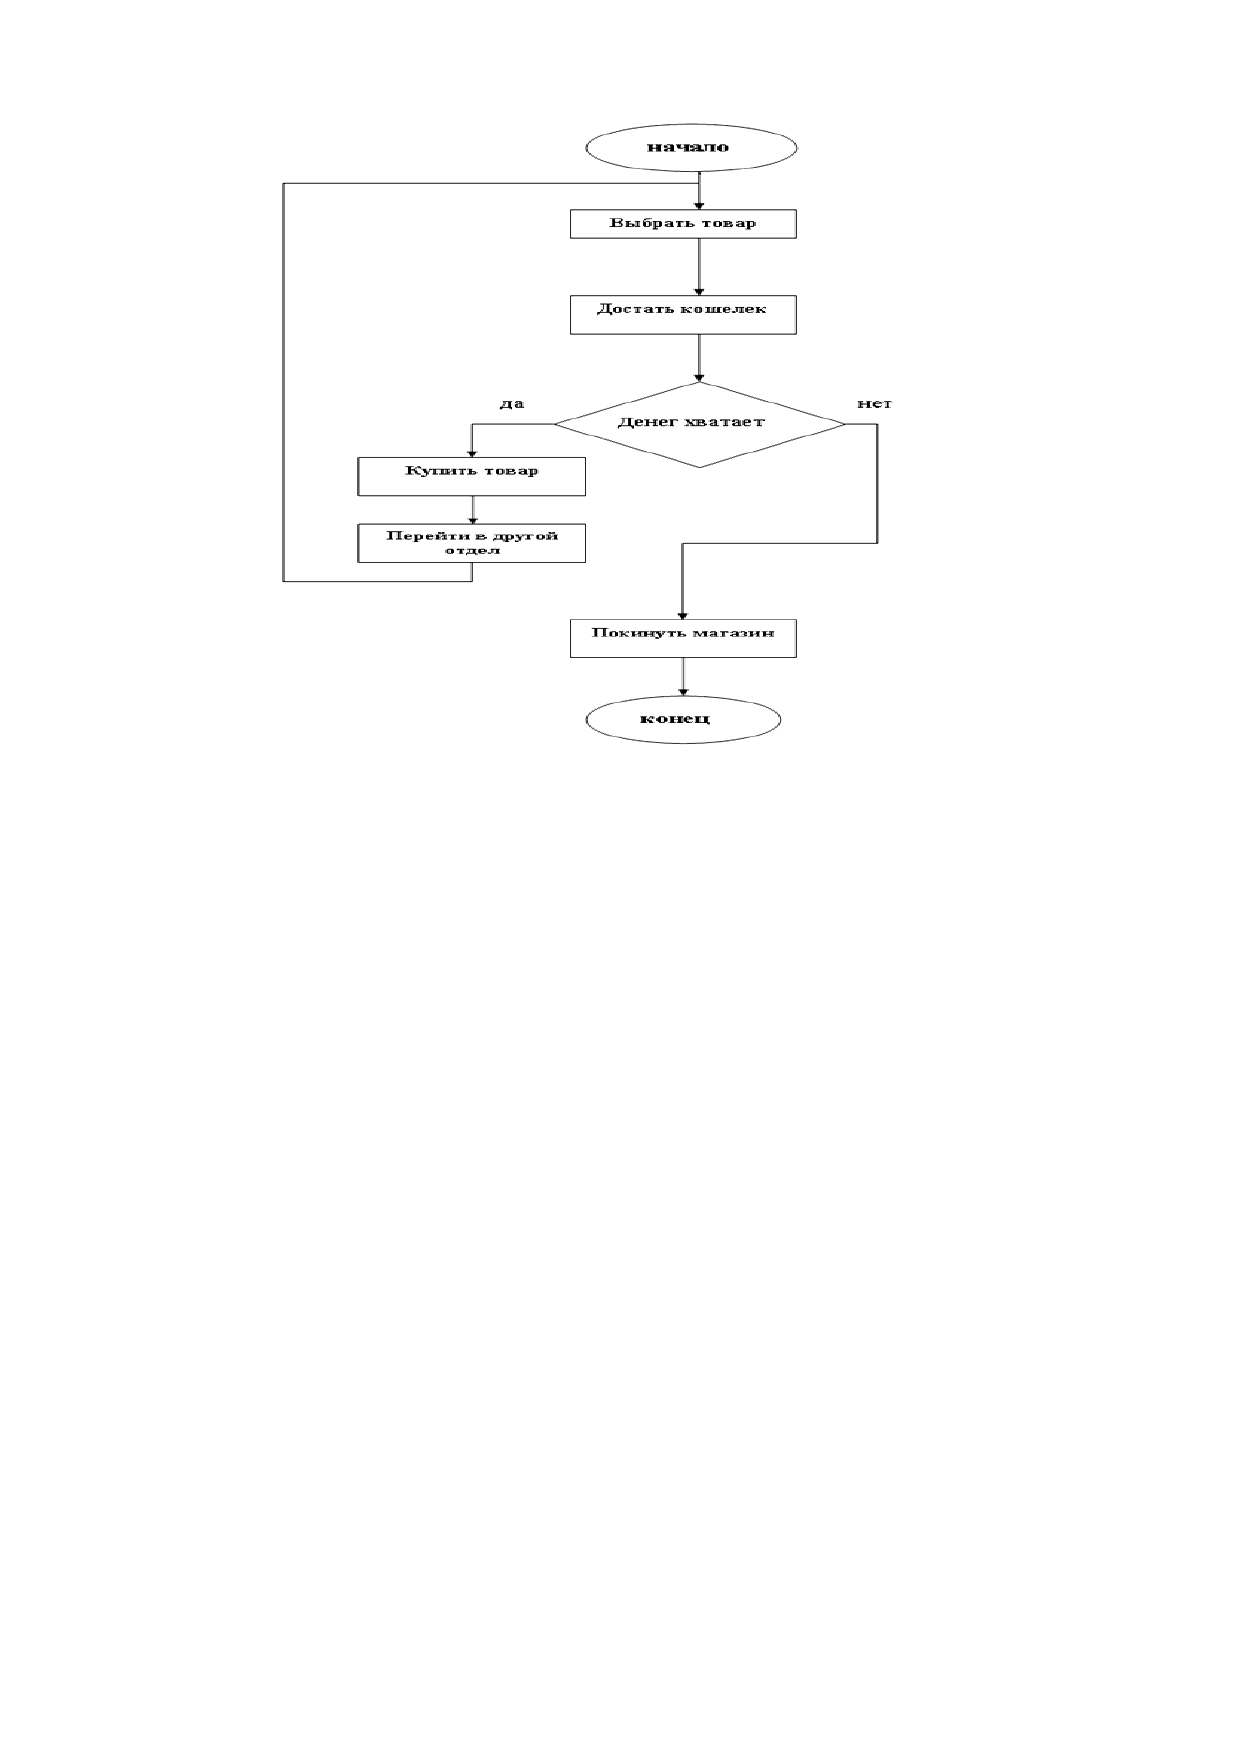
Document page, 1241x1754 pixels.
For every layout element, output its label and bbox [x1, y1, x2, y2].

picture [251, 118, 942, 753]
